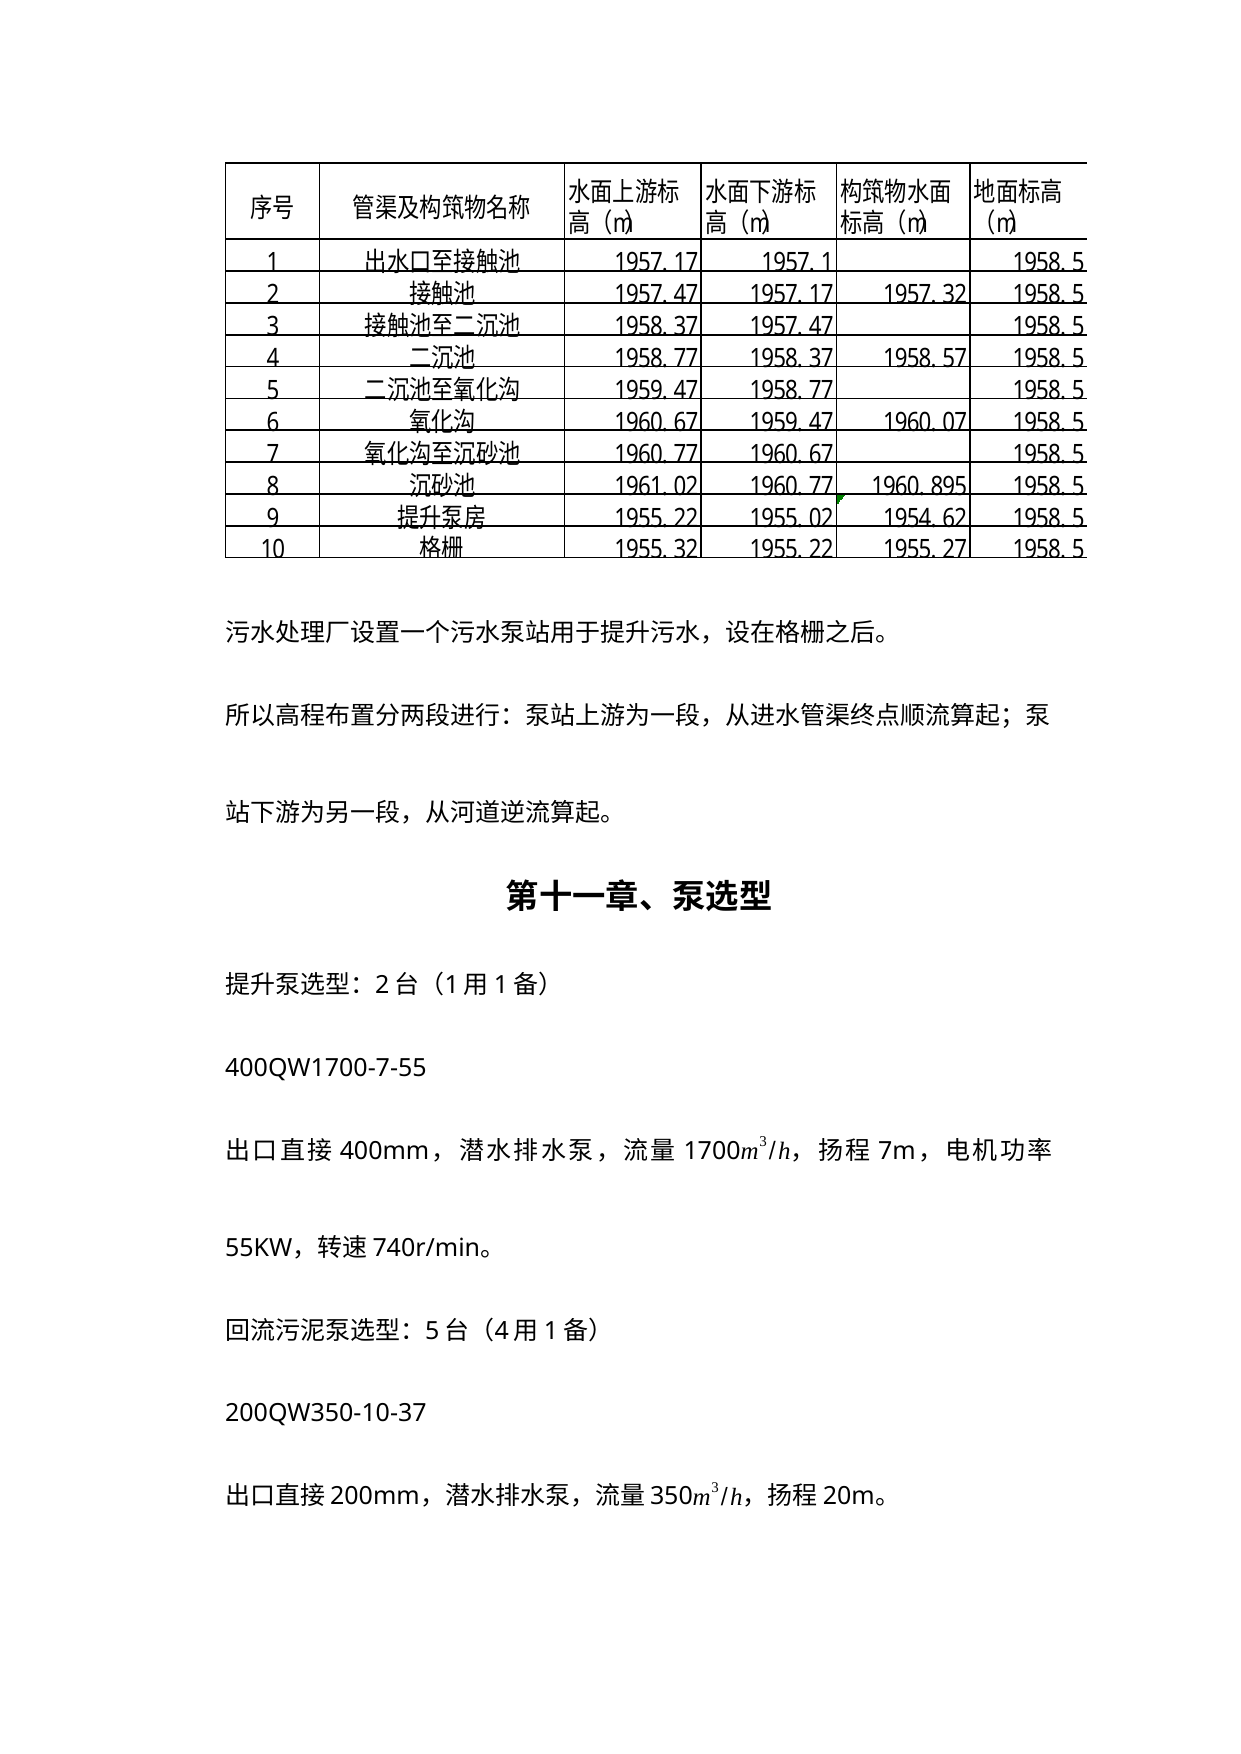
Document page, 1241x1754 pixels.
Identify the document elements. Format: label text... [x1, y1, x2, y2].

text 提升泵选型：2台（1用1备） [225, 951, 1053, 1016]
text 200QW350-10-37 [225, 1379, 1053, 1444]
text 出口直接400mm，潜水排水泵，流量1700，扬程7m，电机功率55KW，转速740r/min。 [225, 1116, 1053, 1278]
text 所以高程布置分两段进行：泵站上游为一段，从进水管渠终点顺流算起；泵站下游为另一段，从河道逆流算起。 [225, 681, 1053, 843]
text 400QW1700-7-55 [225, 1034, 1053, 1099]
text 污水处理厂设置一个污水泵站用于提升污水，设在格栅之后。 [225, 598, 1053, 663]
text 出口直接200mm，潜水排水泵，流量350，扬程20m。 [225, 1461, 1053, 1526]
text 回流污泥泵选型：5台（4用1备） [225, 1296, 1053, 1361]
text 第十一章、泵选型 [225, 862, 1053, 927]
